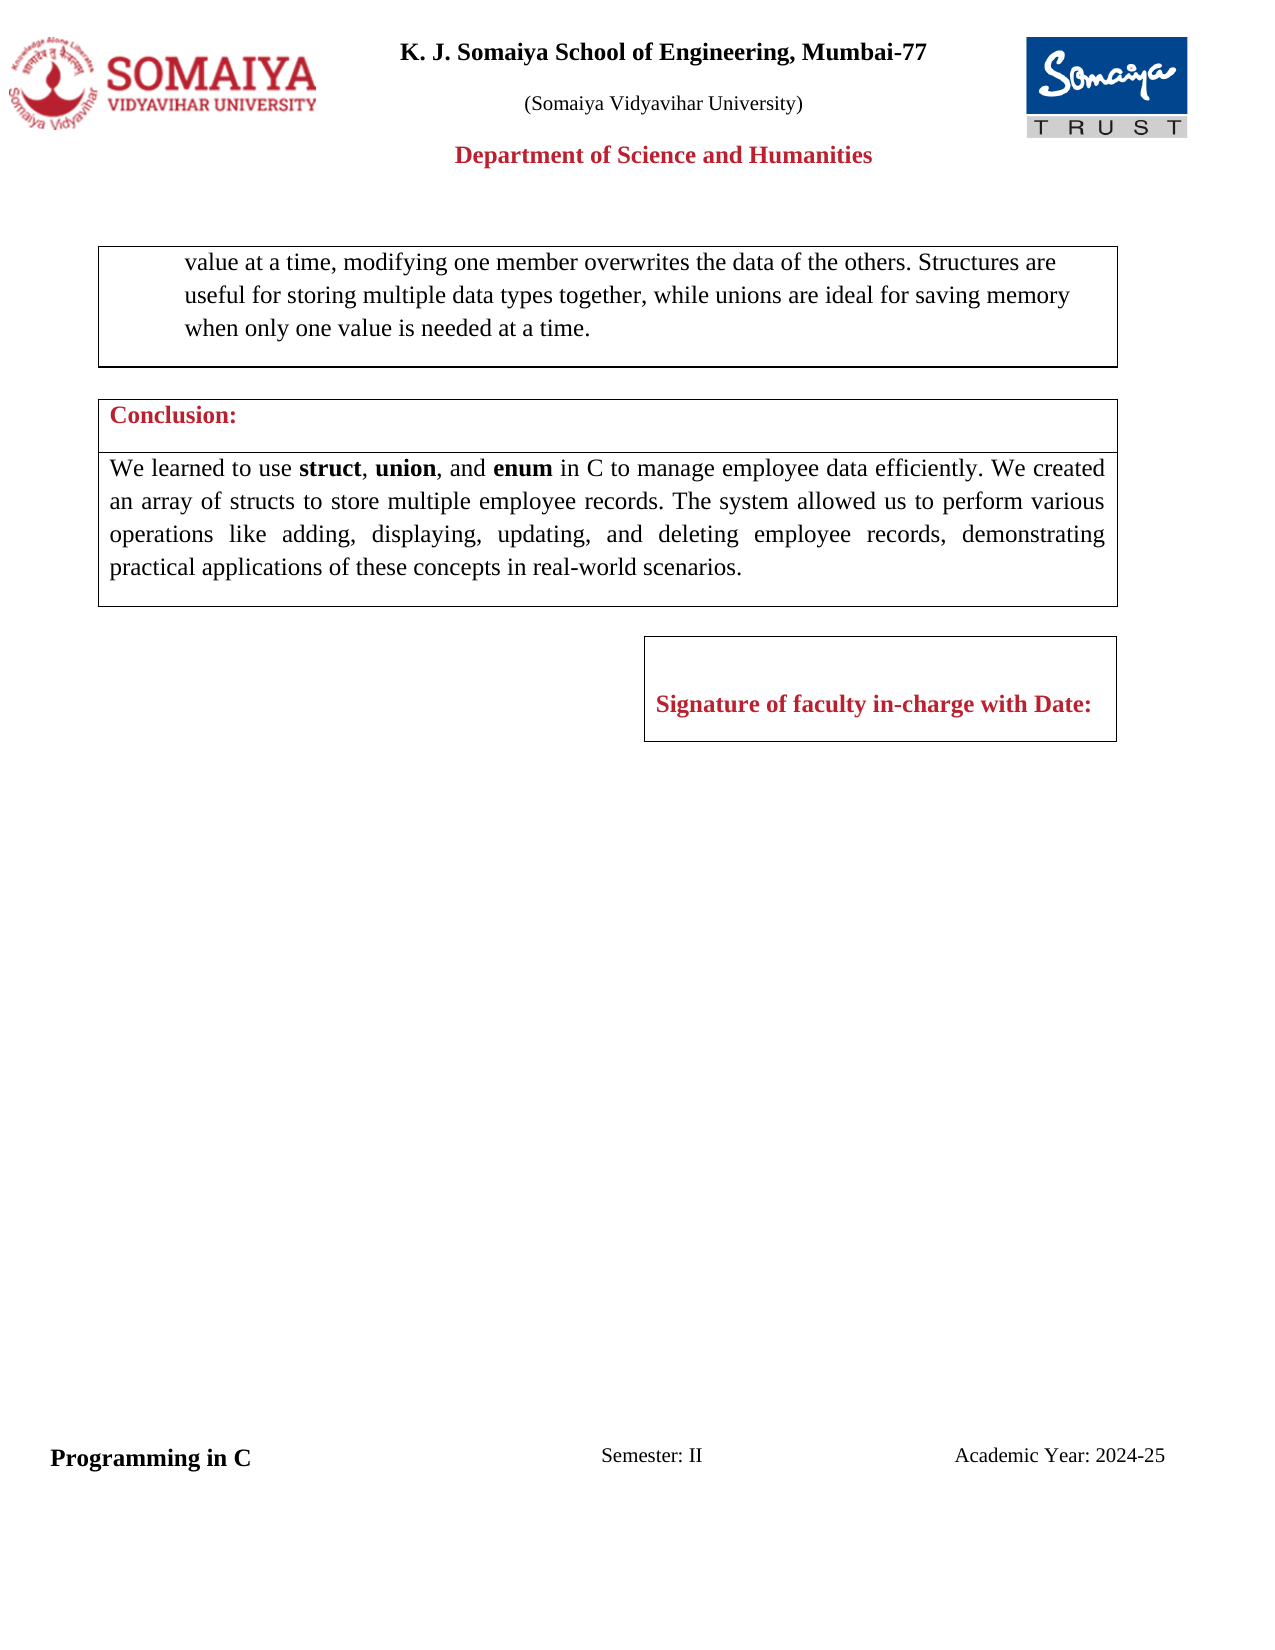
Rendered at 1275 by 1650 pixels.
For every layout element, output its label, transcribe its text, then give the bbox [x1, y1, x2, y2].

table_cell We learned to use struct, union, and enum in C to manage employee data efficiently. We created an array of structs to store multiple employee records. The system allowed us to perform various operations like adding, displaying, updating, and deleting employee records, demonstrating practical applications of these concepts in real-world scenarios. [99, 453, 1117, 606]
picture [9, 37, 317, 130]
picture [1026, 37, 1188, 138]
table_header Conclusion: [99, 400, 1117, 452]
table_header Signature of faculty in-charge with Date: [645, 637, 1116, 741]
